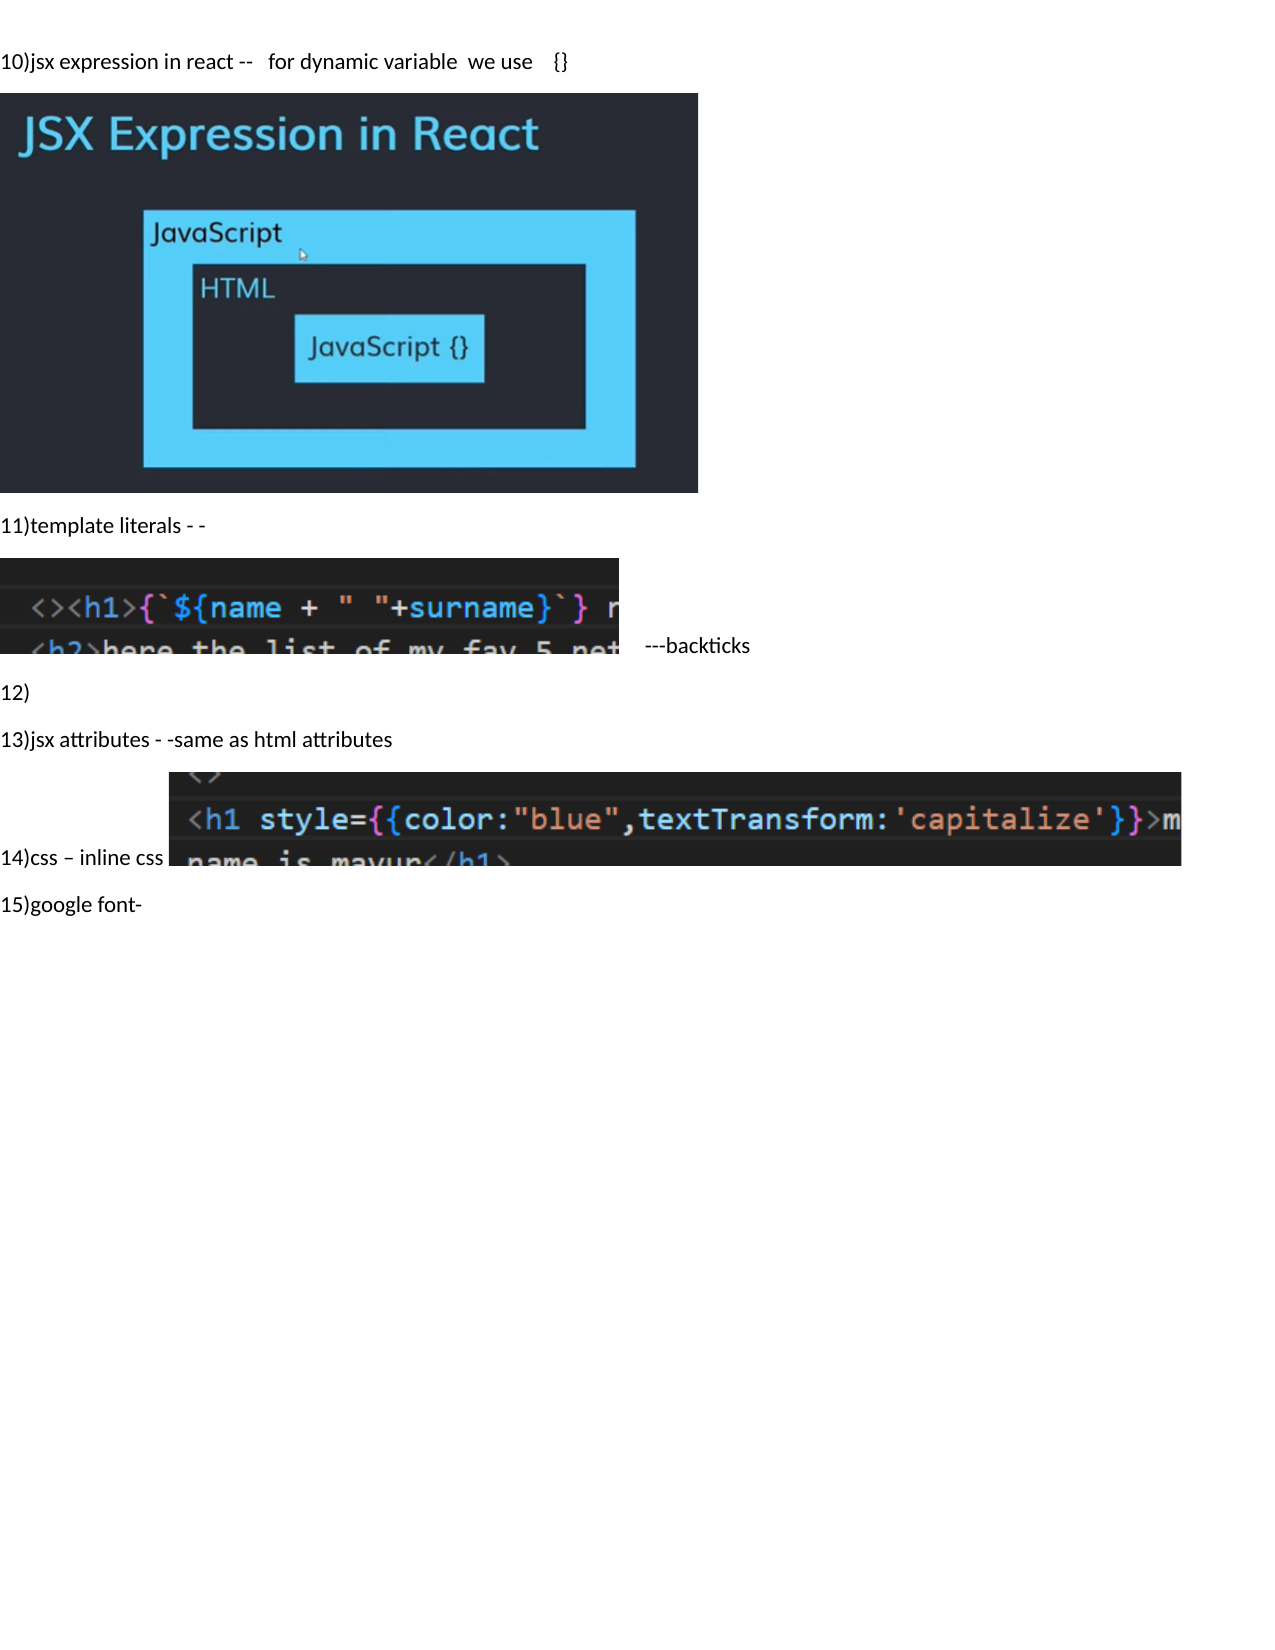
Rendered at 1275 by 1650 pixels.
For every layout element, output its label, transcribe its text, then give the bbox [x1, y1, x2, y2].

picture [0, 558, 619, 654]
text 12) [0, 678, 1275, 706]
picture [168, 772, 1182, 866]
text 13)jsx attributes - -same as html attributes [0, 725, 1275, 753]
text 11)template literals - - [0, 512, 1275, 539]
picture [0, 93, 699, 493]
text 15)google font- [0, 890, 1275, 918]
text 10)jsx expression in react -- for dynamic variable we use {} [0, 47, 1275, 75]
